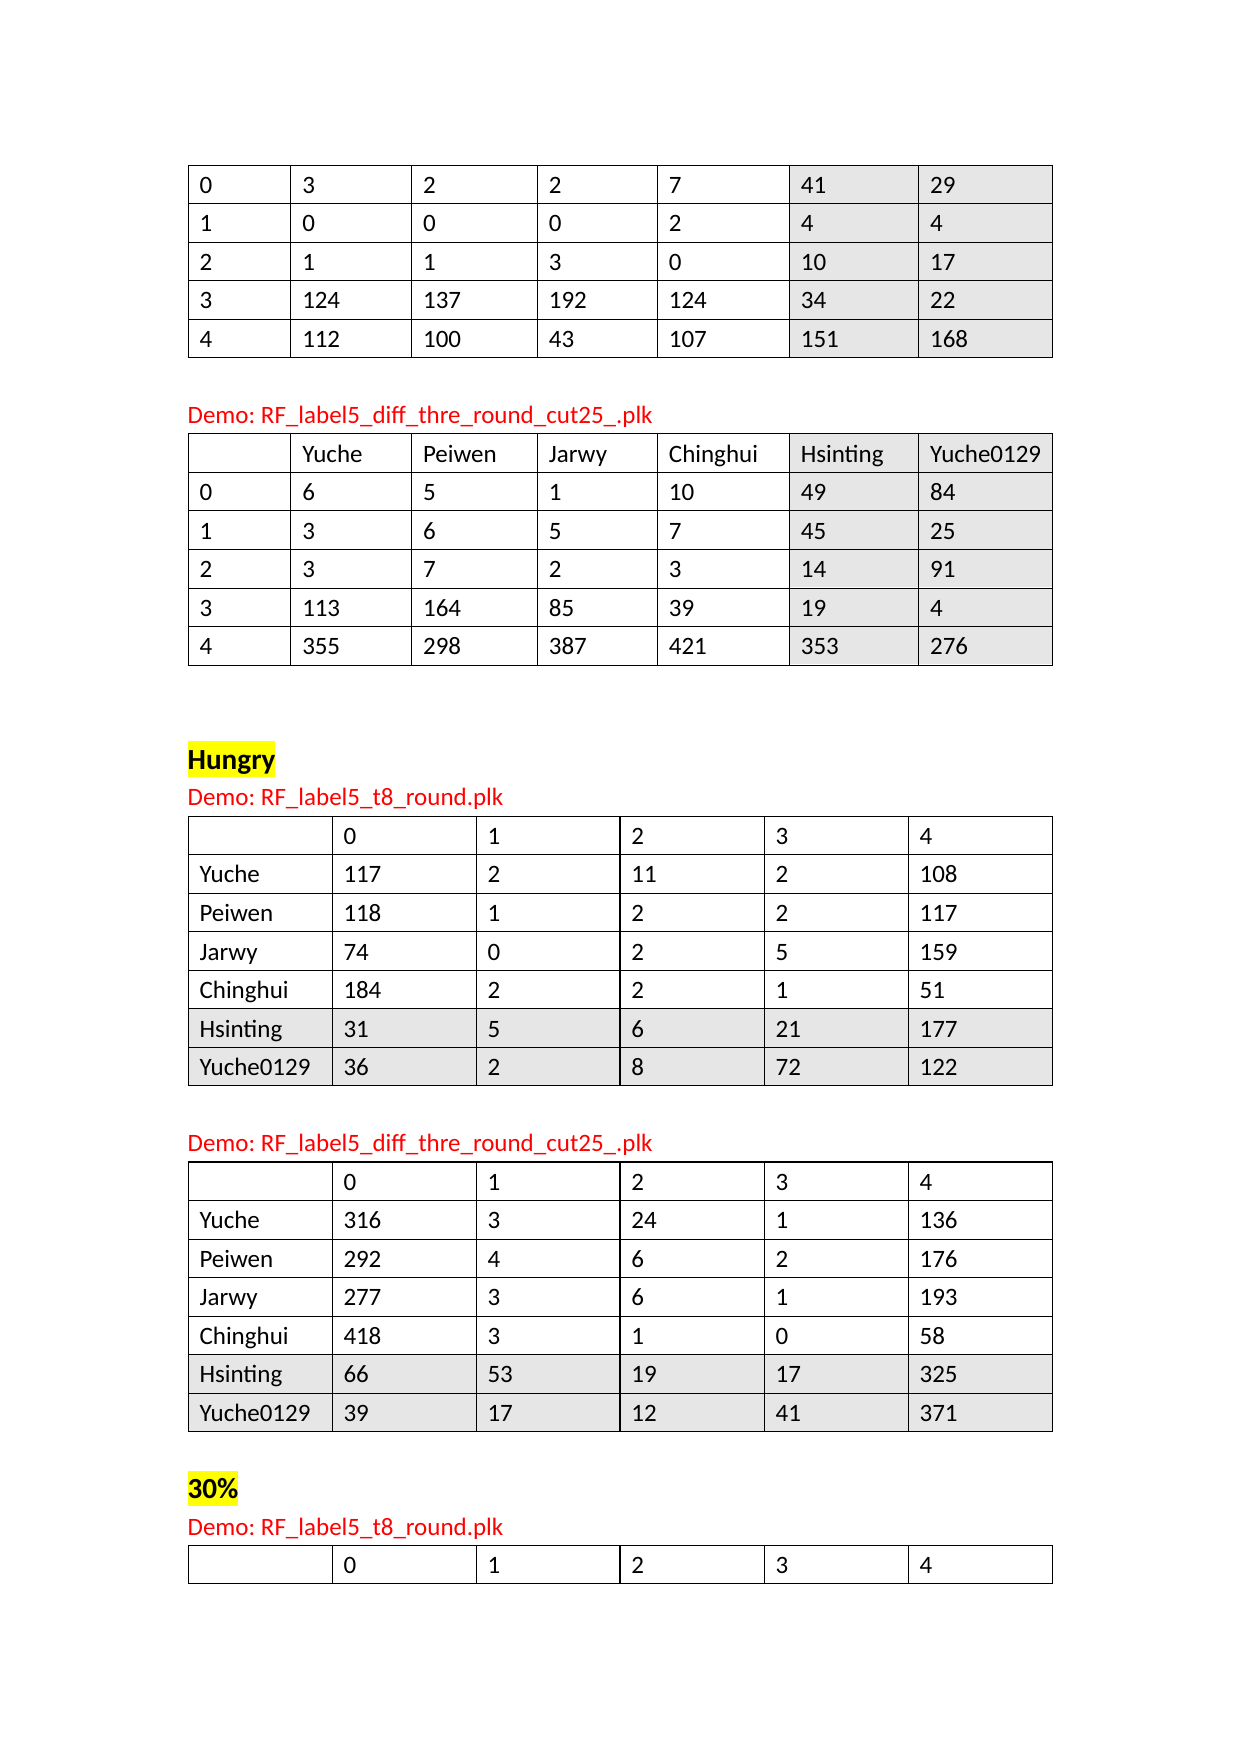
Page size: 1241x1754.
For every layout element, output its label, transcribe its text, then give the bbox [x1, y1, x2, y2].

table_cell 2 [477, 971, 619, 1008]
table_cell 1 [765, 1201, 908, 1238]
table_header 3 [765, 817, 908, 854]
table_cell 19 [790, 589, 918, 626]
table_cell 5 [765, 932, 908, 970]
table_cell 36 [333, 1048, 476, 1085]
table_header 4 [909, 1163, 1052, 1200]
table_cell 17 [919, 243, 1052, 280]
table_cell 1 [765, 1278, 908, 1316]
table_cell 159 [909, 932, 1052, 970]
table_cell 49 [790, 473, 918, 510]
table_header [189, 817, 332, 854]
table_cell 193 [909, 1278, 1052, 1316]
table_cell 66 [333, 1355, 476, 1393]
table_header 1 [477, 1163, 619, 1200]
table_header 0 [333, 817, 476, 854]
table_cell 136 [909, 1201, 1052, 1238]
table_cell 4 [919, 589, 1052, 626]
table_cell 11 [621, 855, 764, 893]
table_cell 17 [477, 1394, 619, 1431]
table_cell 421 [658, 627, 789, 664]
table_cell 292 [333, 1240, 476, 1277]
table_cell 2 [765, 855, 908, 893]
table_cell 58 [909, 1317, 1052, 1354]
table_cell 2 [658, 204, 789, 242]
table_cell 84 [919, 473, 1052, 510]
table_cell 298 [412, 627, 537, 664]
table_cell 3 [291, 511, 411, 549]
table_header 2 [621, 817, 764, 854]
table_cell 19 [621, 1355, 764, 1393]
table_cell 14 [790, 550, 918, 587]
table_cell 17 [765, 1355, 908, 1393]
table_cell 3 [538, 243, 657, 280]
table_cell 1 [765, 971, 908, 1008]
table_cell 29 [919, 166, 1052, 203]
table_cell 12 [621, 1394, 764, 1431]
table_cell 122 [909, 1048, 1052, 1085]
table_cell 8 [621, 1048, 764, 1085]
table_header Chinghui [658, 434, 789, 472]
table_cell 85 [538, 589, 657, 626]
table_cell 355 [291, 627, 411, 664]
table_cell 177 [909, 1009, 1052, 1047]
table_cell 387 [538, 627, 657, 664]
table_cell 31 [333, 1009, 476, 1047]
table_cell 418 [333, 1317, 476, 1354]
table_header 4 [909, 1546, 1052, 1583]
table_cell 4 [477, 1240, 619, 1277]
table_cell 72 [765, 1048, 908, 1085]
table_cell 21 [765, 1009, 908, 1047]
table_header Yuche [291, 434, 411, 472]
table_cell 6 [412, 511, 537, 549]
table_cell 3 [189, 281, 290, 319]
table_cell 7 [412, 550, 537, 587]
table_cell 164 [412, 589, 537, 626]
table_cell 4 [189, 320, 290, 357]
table_cell Yuche0129 [189, 1394, 332, 1431]
table_cell Peiwen [189, 894, 332, 931]
table_cell 1 [538, 473, 657, 510]
table_cell 1 [477, 894, 619, 931]
table_header Hsinting [790, 434, 918, 472]
table_cell 2 [477, 855, 619, 893]
table_cell 113 [291, 589, 411, 626]
table_cell 176 [909, 1240, 1052, 1277]
table_cell 1 [189, 511, 290, 549]
table_cell 3 [189, 589, 290, 626]
table_header 4 [909, 817, 1052, 854]
table_cell Jarwy [189, 932, 332, 970]
table_cell Yuche [189, 855, 332, 893]
table_cell 0 [412, 204, 537, 242]
table_cell 2 [621, 971, 764, 1008]
table_cell 2 [189, 550, 290, 587]
table_cell 51 [909, 971, 1052, 1008]
table_cell 7 [658, 511, 789, 549]
table_cell 276 [919, 627, 1052, 664]
table_cell 39 [658, 589, 789, 626]
table_cell 108 [909, 855, 1052, 893]
table_cell 1 [291, 243, 411, 280]
table_cell 3 [658, 550, 789, 587]
table_cell 2 [477, 1048, 619, 1085]
text 30% [187, 1470, 1053, 1507]
table_cell Hsinting [189, 1009, 332, 1047]
table_cell 2 [621, 932, 764, 970]
table_cell 112 [291, 320, 411, 357]
table_cell 0 [658, 243, 789, 280]
table_cell 39 [333, 1394, 476, 1431]
table_cell 43 [538, 320, 657, 357]
table_cell 316 [333, 1201, 476, 1238]
table_cell 6 [621, 1278, 764, 1316]
table_cell 3 [477, 1201, 619, 1238]
table_cell Hsinting [189, 1355, 332, 1393]
table_cell 1 [412, 243, 537, 280]
table_cell 371 [909, 1394, 1052, 1431]
table_cell 5 [538, 511, 657, 549]
table_cell 137 [412, 281, 537, 319]
table_header [189, 1546, 332, 1583]
table_cell 24 [621, 1201, 764, 1238]
table_header 2 [621, 1546, 764, 1583]
table_cell 10 [658, 473, 789, 510]
table_cell 2 [412, 166, 537, 203]
table_cell 6 [621, 1240, 764, 1277]
table_header 3 [765, 1546, 908, 1583]
table_cell 0 [538, 204, 657, 242]
table_cell 4 [919, 204, 1052, 242]
table_cell 124 [658, 281, 789, 319]
table_cell 6 [291, 473, 411, 510]
table_cell 184 [333, 971, 476, 1008]
table_cell 41 [790, 166, 918, 203]
table_header Yuche0129 [919, 434, 1052, 472]
table_header 1 [477, 817, 619, 854]
table_cell 91 [919, 550, 1052, 587]
table_cell 168 [919, 320, 1052, 357]
table_cell 1 [621, 1317, 764, 1354]
table_cell 2 [621, 894, 764, 931]
table_header [189, 434, 290, 472]
table_cell 5 [477, 1009, 619, 1047]
table_cell Jarwy [189, 1278, 332, 1316]
table_cell Yuche [189, 1201, 332, 1238]
table_cell 353 [790, 627, 918, 664]
table_cell 3 [291, 550, 411, 587]
table_cell 2 [189, 243, 290, 280]
table_cell 34 [790, 281, 918, 319]
table_cell 2 [765, 894, 908, 931]
table_cell 45 [790, 511, 918, 549]
table_cell 192 [538, 281, 657, 319]
table_cell 100 [412, 320, 537, 357]
table_cell 3 [477, 1317, 619, 1354]
table_cell 325 [909, 1355, 1052, 1393]
table_cell 41 [765, 1394, 908, 1431]
table_cell 74 [333, 932, 476, 970]
table_cell 7 [658, 166, 789, 203]
table_cell 6 [621, 1009, 764, 1047]
table_cell 0 [189, 166, 290, 203]
text Demo: RF_label5_t8_round.plk [187, 778, 1053, 816]
table_cell 277 [333, 1278, 476, 1316]
table_header 0 [333, 1163, 476, 1200]
table_cell 1 [189, 204, 290, 242]
table_cell 3 [477, 1278, 619, 1316]
table_header Peiwen [412, 434, 537, 472]
table_cell 0 [477, 932, 619, 970]
table_header Jarwy [538, 434, 657, 472]
text Demo: RF_label5_diff_thre_round_cut25_.plk [187, 396, 1053, 433]
table_header 0 [333, 1546, 476, 1583]
table_cell Peiwen [189, 1240, 332, 1277]
table_cell Chinghui [189, 1317, 332, 1354]
table_header 3 [765, 1163, 908, 1200]
table_cell 2 [538, 166, 657, 203]
table_cell 2 [538, 550, 657, 587]
table_cell 4 [189, 627, 290, 664]
table_cell 0 [189, 473, 290, 510]
table_cell 0 [291, 204, 411, 242]
table_cell 4 [790, 204, 918, 242]
table_cell 3 [291, 166, 411, 203]
table_cell 117 [909, 894, 1052, 931]
table_cell 10 [790, 243, 918, 280]
table_cell 151 [790, 320, 918, 357]
table_cell 53 [477, 1355, 619, 1393]
table_cell 118 [333, 894, 476, 931]
table_cell 25 [919, 511, 1052, 549]
table_cell 124 [291, 281, 411, 319]
table_cell 2 [765, 1240, 908, 1277]
table_header 2 [621, 1163, 764, 1200]
table_cell 5 [412, 473, 537, 510]
table_cell 117 [333, 855, 476, 893]
table_cell Yuche0129 [189, 1048, 332, 1085]
table_cell Chinghui [189, 971, 332, 1008]
table_header [189, 1163, 332, 1200]
table_cell 0 [765, 1317, 908, 1354]
text Demo: RF_label5_t8_round.plk [187, 1507, 1053, 1545]
text Demo: RF_label5_diff_thre_round_cut25_.plk [187, 1124, 1053, 1161]
table_header 1 [477, 1546, 619, 1583]
table_cell 107 [658, 320, 789, 357]
table_cell 22 [919, 281, 1052, 319]
text Hungry [187, 741, 1053, 778]
